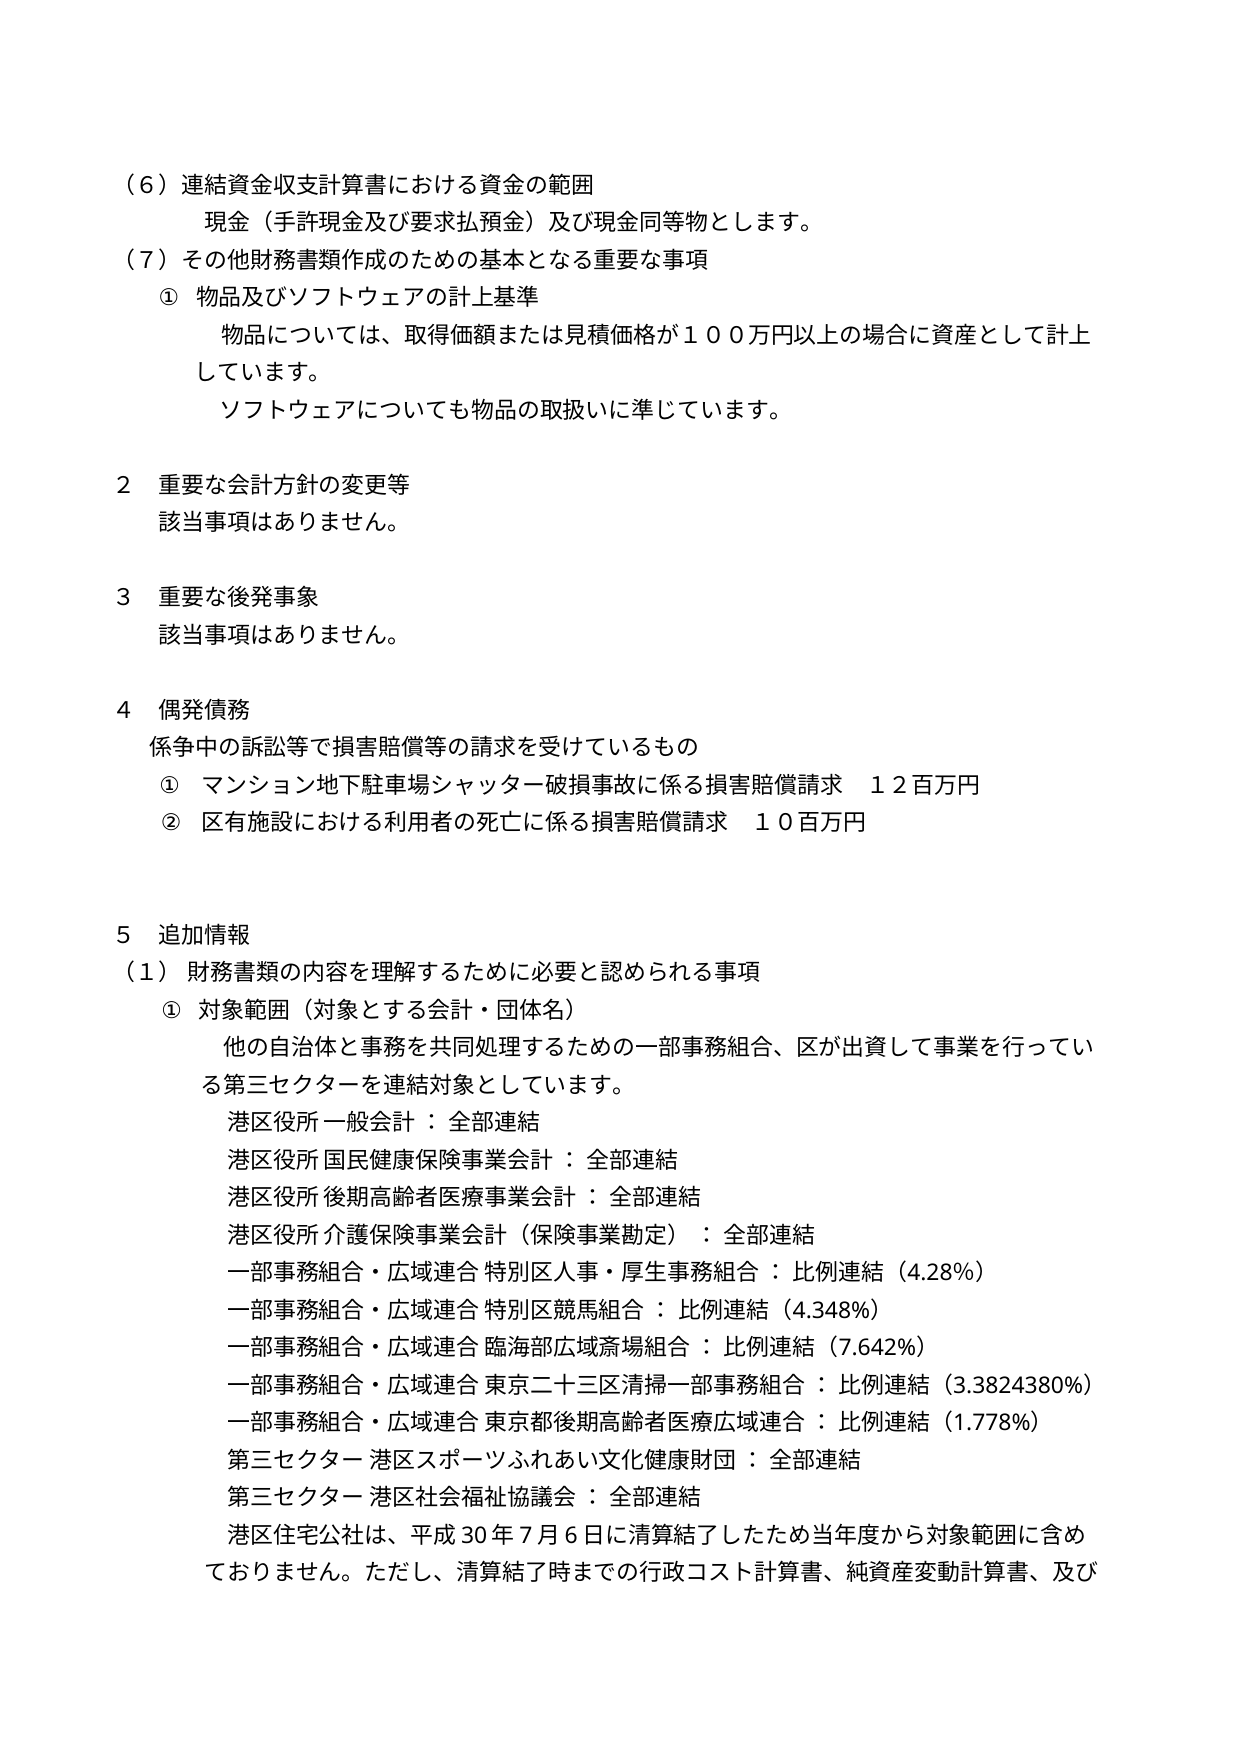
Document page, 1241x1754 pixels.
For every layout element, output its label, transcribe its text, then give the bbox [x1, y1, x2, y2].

table_cell 一部事務組合・広域連合 東京二十三区清掃一部事務組合 ： 比例連結（3.3824380%） [102, 1365, 1117, 1402]
table_cell 一部事務組合・広域連合 臨海部広域斎場組合 ： 比例連結（7.642%） [102, 1327, 1117, 1364]
table_cell 物品及びソフトウェアの計上基準 物品については、取得価額または見積価格が１００万円以上の場合に資産として計上しています。 ソフトウェアについても物品の取扱いに準じています。 [102, 277, 1117, 464]
table_cell ３ 重要な後発事象 [102, 577, 1117, 614]
table_cell 港区役所 国民健康保険事業会計 ： 全部連結 [102, 1140, 1117, 1177]
table_cell 一部事務組合・広域連合 東京都後期高齢者医療広域連合 ： 比例連結（1.778%） [102, 1402, 1117, 1439]
table_cell ４ 偶発債務 [102, 690, 1117, 914]
table_cell ５ 追加情報 財務書類の内容を理解するために必要と認められる事項 対象範囲（対象とする会計・団体名） 他の自治体と事務を共同処理するための一部事務組合、区が出資して事業を行っている第三セクターを連結対象としています。 [102, 915, 1117, 1102]
table_cell ２ 重要な会計方針の変更等 [102, 465, 1117, 502]
table_cell 該当事項はありません。 [102, 615, 1117, 689]
table_cell 一部事務組合・広域連合 特別区人事・厚生事務組合 ： 比例連結（4.28％） [102, 1252, 1117, 1289]
table_cell 現金（手許現金及び要求払預金）及び現金同等物とします。 [102, 202, 1117, 239]
table_cell （６）連結資金収支計算書における資金の範囲 [102, 165, 1117, 202]
table_cell 該当事項はありません。 [102, 502, 1117, 577]
table_cell （７）その他財務書類作成のための基本となる重要な事項 [102, 240, 1117, 277]
table_cell 港区役所 一般会計 ： 全部連結 [102, 1102, 1117, 1139]
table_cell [102, 1477, 1117, 1589]
table_cell 港区役所 後期高齢者医療事業会計 ： 全部連結 [102, 1177, 1117, 1214]
table_cell 港区役所 介護保険事業会計（保険事業勘定） ： 全部連結 [102, 1215, 1117, 1252]
table_cell 一部事務組合・広域連合 特別区競馬組合 ： 比例連結（4.348%） [102, 1290, 1117, 1327]
table_cell 第三セクター 港区スポーツふれあい文化健康財団 ： 全部連結 [102, 1440, 1117, 1477]
